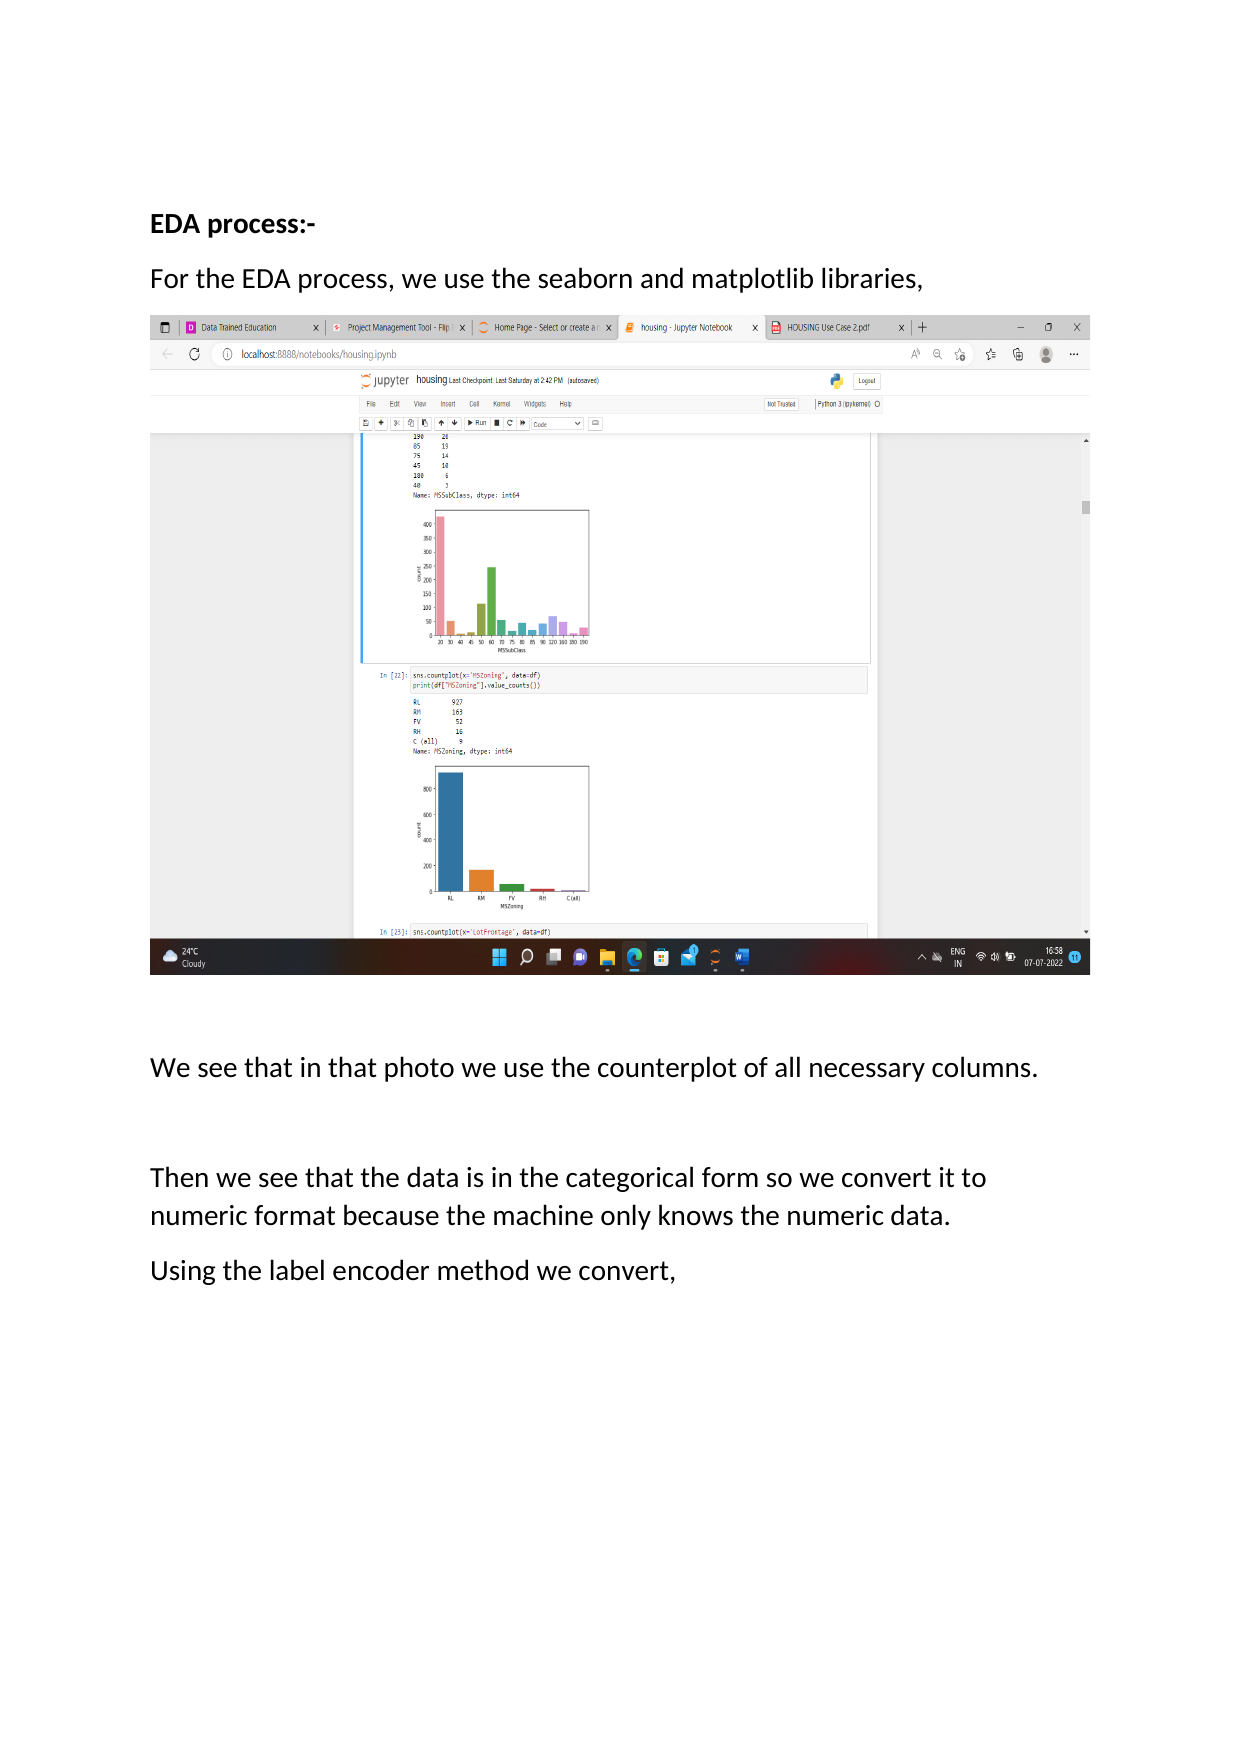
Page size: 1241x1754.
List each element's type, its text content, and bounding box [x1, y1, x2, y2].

picture [150, 315, 1091, 975]
text Using the label encoder method we convert, [150, 1252, 1090, 1288]
text We see that in that photo we use the counterplot of all necessary columns. [150, 1049, 1090, 1084]
text For the EDA process, we use the seaborn and matplotlib libraries, [150, 260, 1090, 296]
text Then we see that the data is in the categorical form so we convert it to numeric format because the machine only knows the numeric data. [150, 1159, 1090, 1233]
text EDA process:- [150, 205, 1090, 241]
